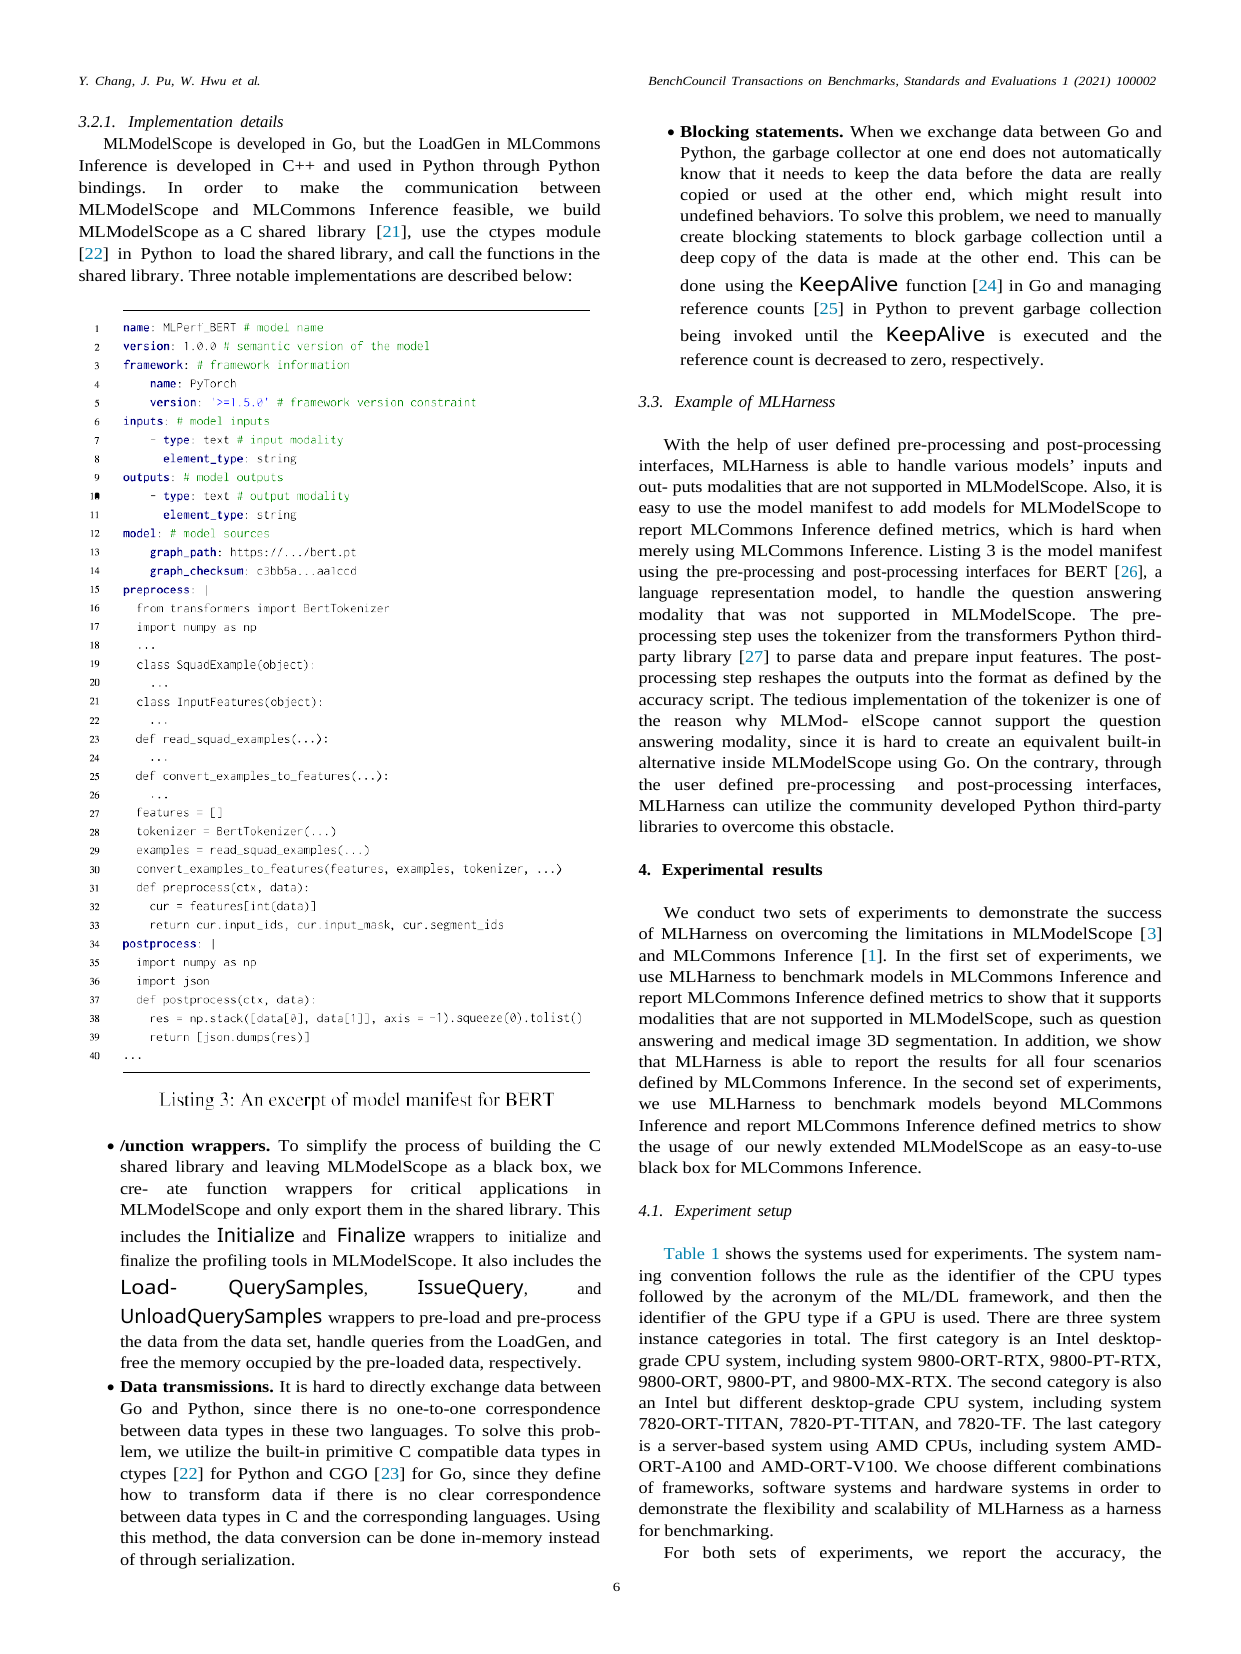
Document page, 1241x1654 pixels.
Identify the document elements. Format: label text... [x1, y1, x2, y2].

picture [159, 1092, 554, 1110]
picture [137, 647, 313, 671]
text For both sets of experiments, we report the accuracy, the throughput in the offline scenario, and the throughput and 90 percentile latency in [638, 1543, 1162, 1562]
picture [990, 283, 996, 291]
picture [136, 759, 356, 782]
picture [755, 651, 763, 662]
text Table 1 shows the systems used for experiments. The system nam- ing convention follows the rule as the identifier of the CPU types followed by the acronym of the ML/DL framework, and then the identifier of the GPU type if a GPU is used. There are three system instance categories in total. The first category is an Intel desktop- grade CPU system, including system 9800-ORT-RTX, 9800-PT-RTX, 9800-ORT, 9800-PT, and 9800-MX-RTX. The second category is also an Intel but different desktop-grade CPU system, including system 7820-ORT-TITAN, 7820-PT-TITAN, and 7820-TF. The last category is a server-based system using AMD CPUs, including system AMD- ORT-A100 and AMD-ORT-V100. We choose different combinations of frameworks, software systems and hardware systems in order to demonstrate the flexibility and scalability of MLHarness as a harness for benchmarking. [638, 1244, 1162, 1539]
list Implementation details [78, 112, 605, 131]
picture [123, 796, 503, 1043]
picture [829, 303, 836, 309]
list Experiment setup [638, 1201, 1178, 1220]
subtitle Experimental results [638, 860, 1178, 879]
list /unction wrappers. To simplify the process of building the C shared library and leaving MLModelScope as a black box, we cre- ate function wrappers for critical applications in MLModelScope and only export them in the shared library. This includes the Initialize and Finalize wrappers to initialize and finalize the profiling tools in MLModelScope. It also includes the Load- QuerySamples, IssueQuery, and UnloadQuerySamples wrappers to pre-load and pre-process the data from the data set, handle queries from the LoadGen, and free the memory occupied by the pre-loaded data, respectively. [106, 1135, 601, 1372]
picture [430, 1012, 581, 1024]
list Data transmissions. It is hard to directly exchange data between Go and Python, since there is no one-to-one correspondence between data types in these two languages. To solve this prob- lem, we utilize the built-in primitive C compatible data types in ctypes [22] for Python and CGO [23] for Go, since they define how to transform data if there is no clear correspondence between data types in C and the corresponding languages. Using this method, the data conversion can be done in-memory instead of through serialization. [106, 1376, 601, 1569]
list Example of MLHarness [638, 392, 1178, 411]
picture [123, 323, 476, 633]
picture [451, 863, 523, 875]
text We conduct two sets of experiments to demonstrate the success of MLHarness on overcoming the limitations in MLModelScope [3] and MLCommons Inference [1]. In the first set of experiments, we use MLHarness to benchmark models in MLCommons Inference and report MLCommons Inference defined metrics to show that it supports modalities that are not supported in MLModelScope, such as question answering and medical image 3D segmentation. In addition, we show that MLHarness is able to report the results for all four scenarios defined by MLCommons Inference. In the second set of experiments, we use MLHarness to benchmark models beyond MLCommons Inference and report MLCommons Inference defined metrics to show the usage of our newly extended MLModelScope as an easy-to-use black box for MLCommons Inference. [638, 903, 1162, 1177]
text MLModelScope is developed in Go, but the LoadGen in MLCommons Inference is developed in C++ and used in Python through Python bindings. In order to make the communication between MLModelScope and MLCommons Inference feasible, we build MLModelScope as a C shared library [21], use the ctypes module [22] in Python to load the shared library, and call the functions in the shared library. Three notable implementations are described below: [78, 134, 601, 285]
list Blocking statements. When we exchange data between Go and Python, the garbage collector at one end does not automatically know that it needs to keep the data before the data are really copied or used at the other end, which might result into undefined behaviors. To solve this problem, we need to manually create blocking statements to block garbage collection until a deep copy of the data is made at the other end. This can be done using the KeepAlive function [24] in Go and managing reference counts [25] in Python to prevent garbage collection being invoked until the KeepAlive is executed and the reference count is decreased to zero, respectively. [667, 121, 1162, 369]
picture [137, 685, 321, 708]
text With the help of user defined pre-processing and post-processing interfaces, MLHarness is able to handle various models’ inputs and out- puts modalities that are not supported in MLModelScope. Also, it is easy to use the model manifest to add models for MLModelScope to report MLCommons Inference defined metrics, which is hard when merely using MLCommons Inference. Listing 3 is the model manifest using the pre-processing and post-processing interfaces for BERT [26], a language representation model, to handle the question answering modality that was not supported in MLModelScope. The pre-processing step uses the tokenizer from the transformers Python third-party library [27] to parse data and prepare input features. The post-processing step reshapes the outputs into the format as defined by the accuracy script. The tedious implementation of the tokenizer is one of the reason why MLMod- elScope cannot support the question answering modality, since it is hard to create an equivalent built-in alternative inside MLModelScope using Go. On the contrary, through the user defined pre-processing and post-processing interfaces, MLHarness can utilize the community developed Python third-party libraries to overcome this obstacle. [638, 434, 1162, 836]
picture [136, 722, 296, 745]
